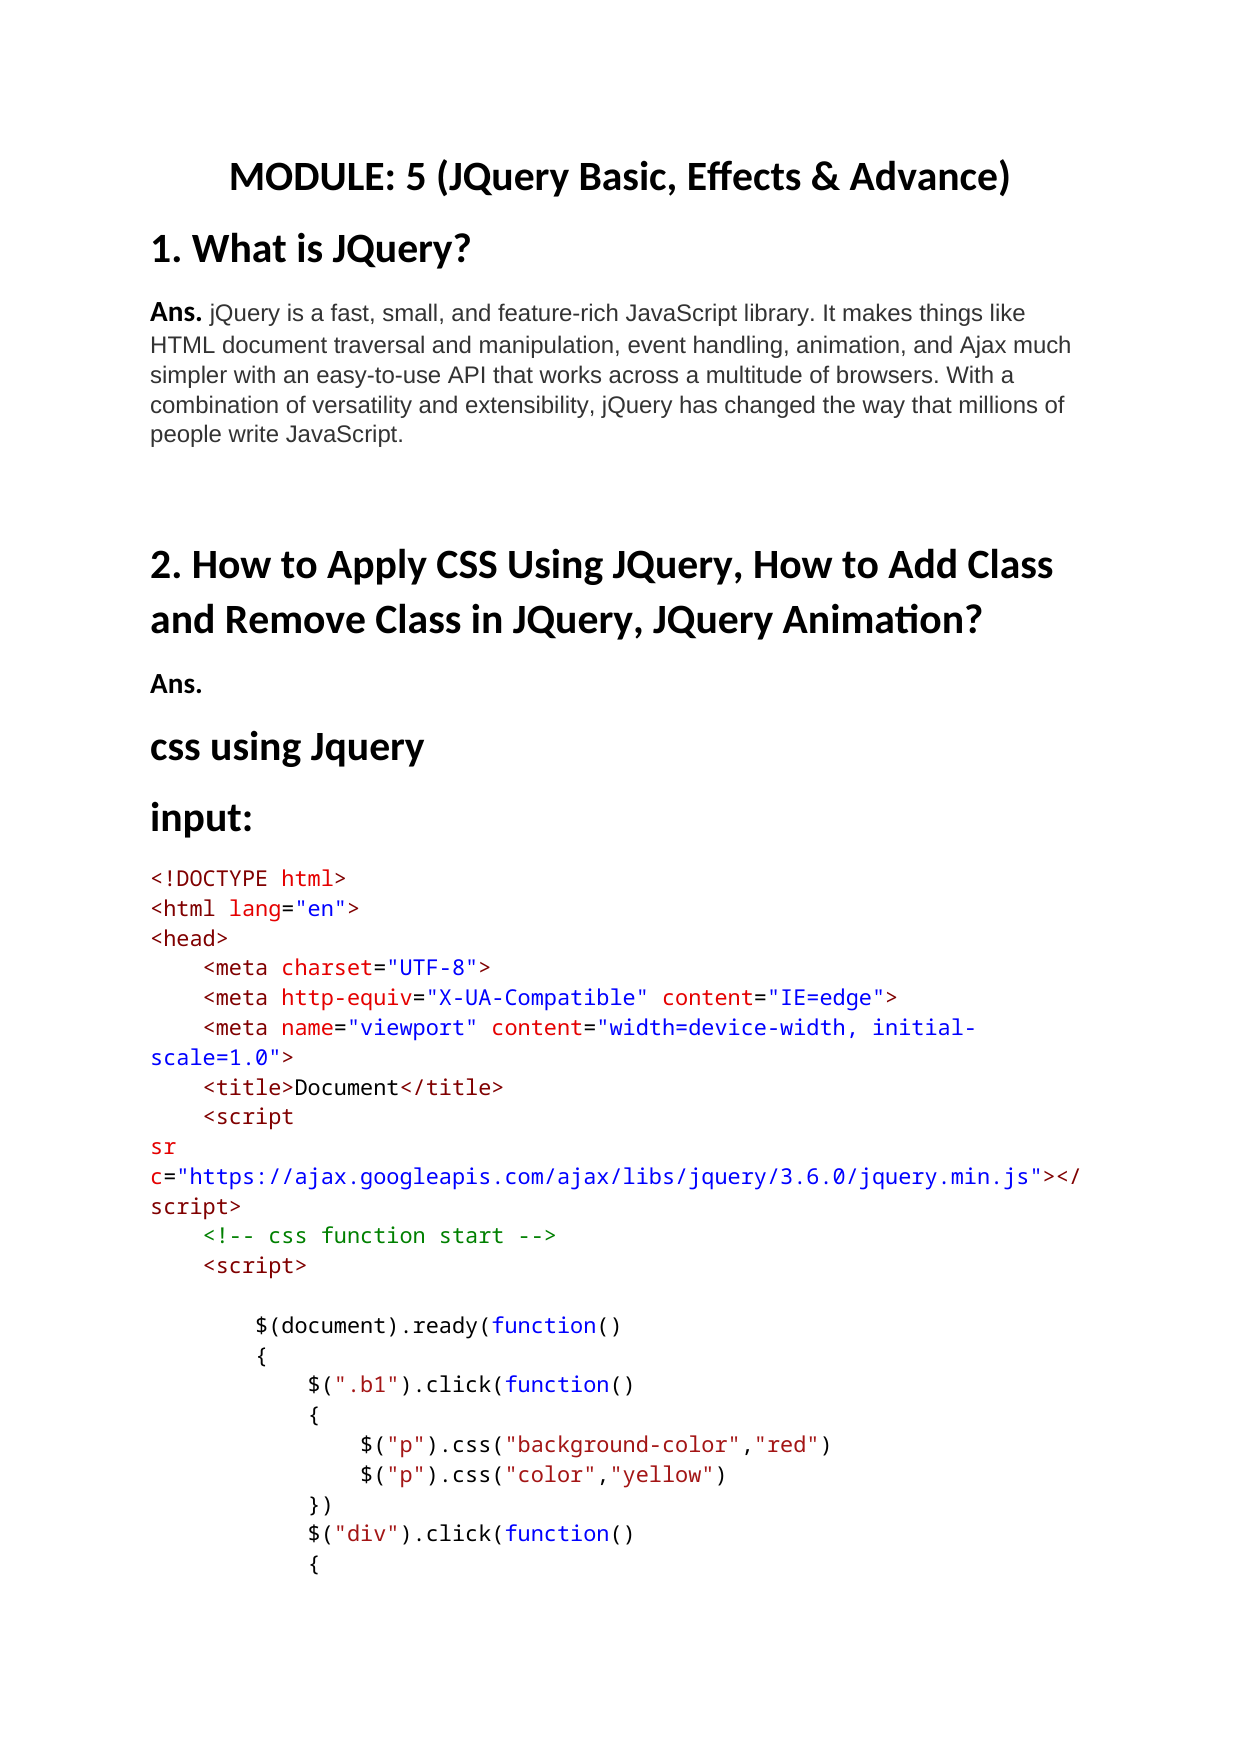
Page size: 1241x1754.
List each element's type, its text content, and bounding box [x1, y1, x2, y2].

text 1. What is JQuery? [150, 222, 1090, 272]
text Ans. [150, 665, 1090, 700]
text <html lang="en"> [150, 893, 1090, 923]
text <script> [150, 1250, 1090, 1280]
text <!DOCTYPE html> [150, 863, 1090, 893]
text <meta name="viewport" content="width=device-width, initial-scale=1.0"> [150, 1012, 1090, 1072]
text $(".b1").click(function() [150, 1369, 1090, 1399]
text $("p").css("background-color","red") [150, 1429, 1090, 1459]
text <head> [150, 923, 1090, 952]
text input: [150, 791, 1090, 842]
text <meta http-equiv="X-UA-Compatible" content="IE=edge"> [150, 982, 1090, 1012]
text Ans. jQuery is a fast, small, and feature-rich JavaScript library. It makes things like HTML document traversal and manipulation, event handling, animation, and Ajax much simpler with an easy-to-use API that works across a multitude of browsers. With a combination of versatility and extensibility, jQuery has changed the way that millions of people write JavaScript. [150, 293, 1090, 448]
text <meta charset="UTF-8"> [150, 952, 1090, 982]
text 2. How to Apply CSS Using JQuery, How to Add Class and Remove Class in JQuery, JQuery Animation? [150, 538, 1090, 644]
text <script src="https://ajax.googleapis.com/ajax/libs/jquery/3.6.0/jquery.min.js"></script> [150, 1101, 1090, 1221]
text $("p").css("color","yellow") [150, 1459, 1090, 1489]
text MODULE: 5 (JQuery Basic, Effects & Advance) [150, 150, 1090, 201]
text }) [150, 1489, 1090, 1518]
text $("div").click(function() [150, 1518, 1090, 1548]
text <title>Document</title> [150, 1072, 1090, 1101]
text { [150, 1340, 1090, 1369]
text $(document).ready(function() [150, 1310, 1090, 1340]
text css using Jquery [150, 720, 1090, 771]
text { [150, 1548, 1090, 1578]
text <!-- css function start --> [150, 1221, 1090, 1250]
text { [150, 1399, 1090, 1429]
